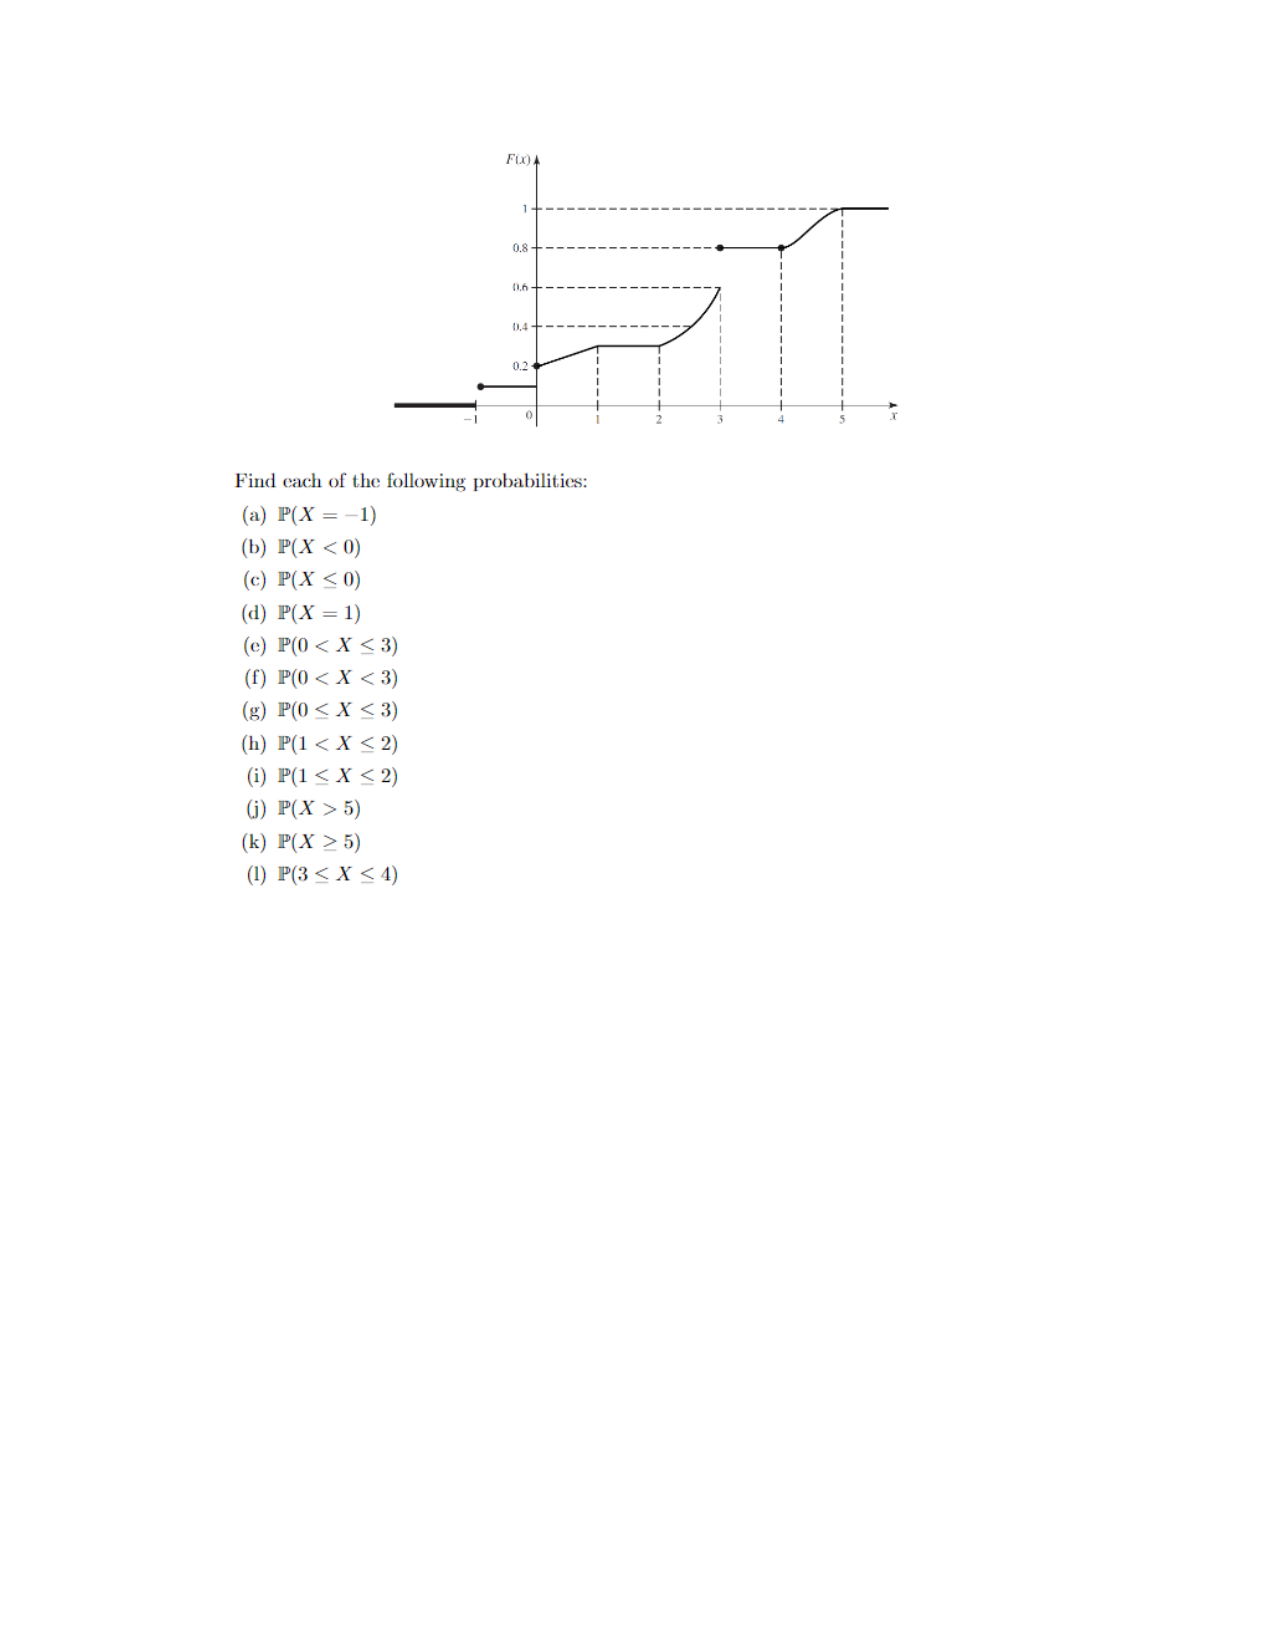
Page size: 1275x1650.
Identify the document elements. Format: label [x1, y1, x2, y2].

picture [150, 150, 1125, 893]
